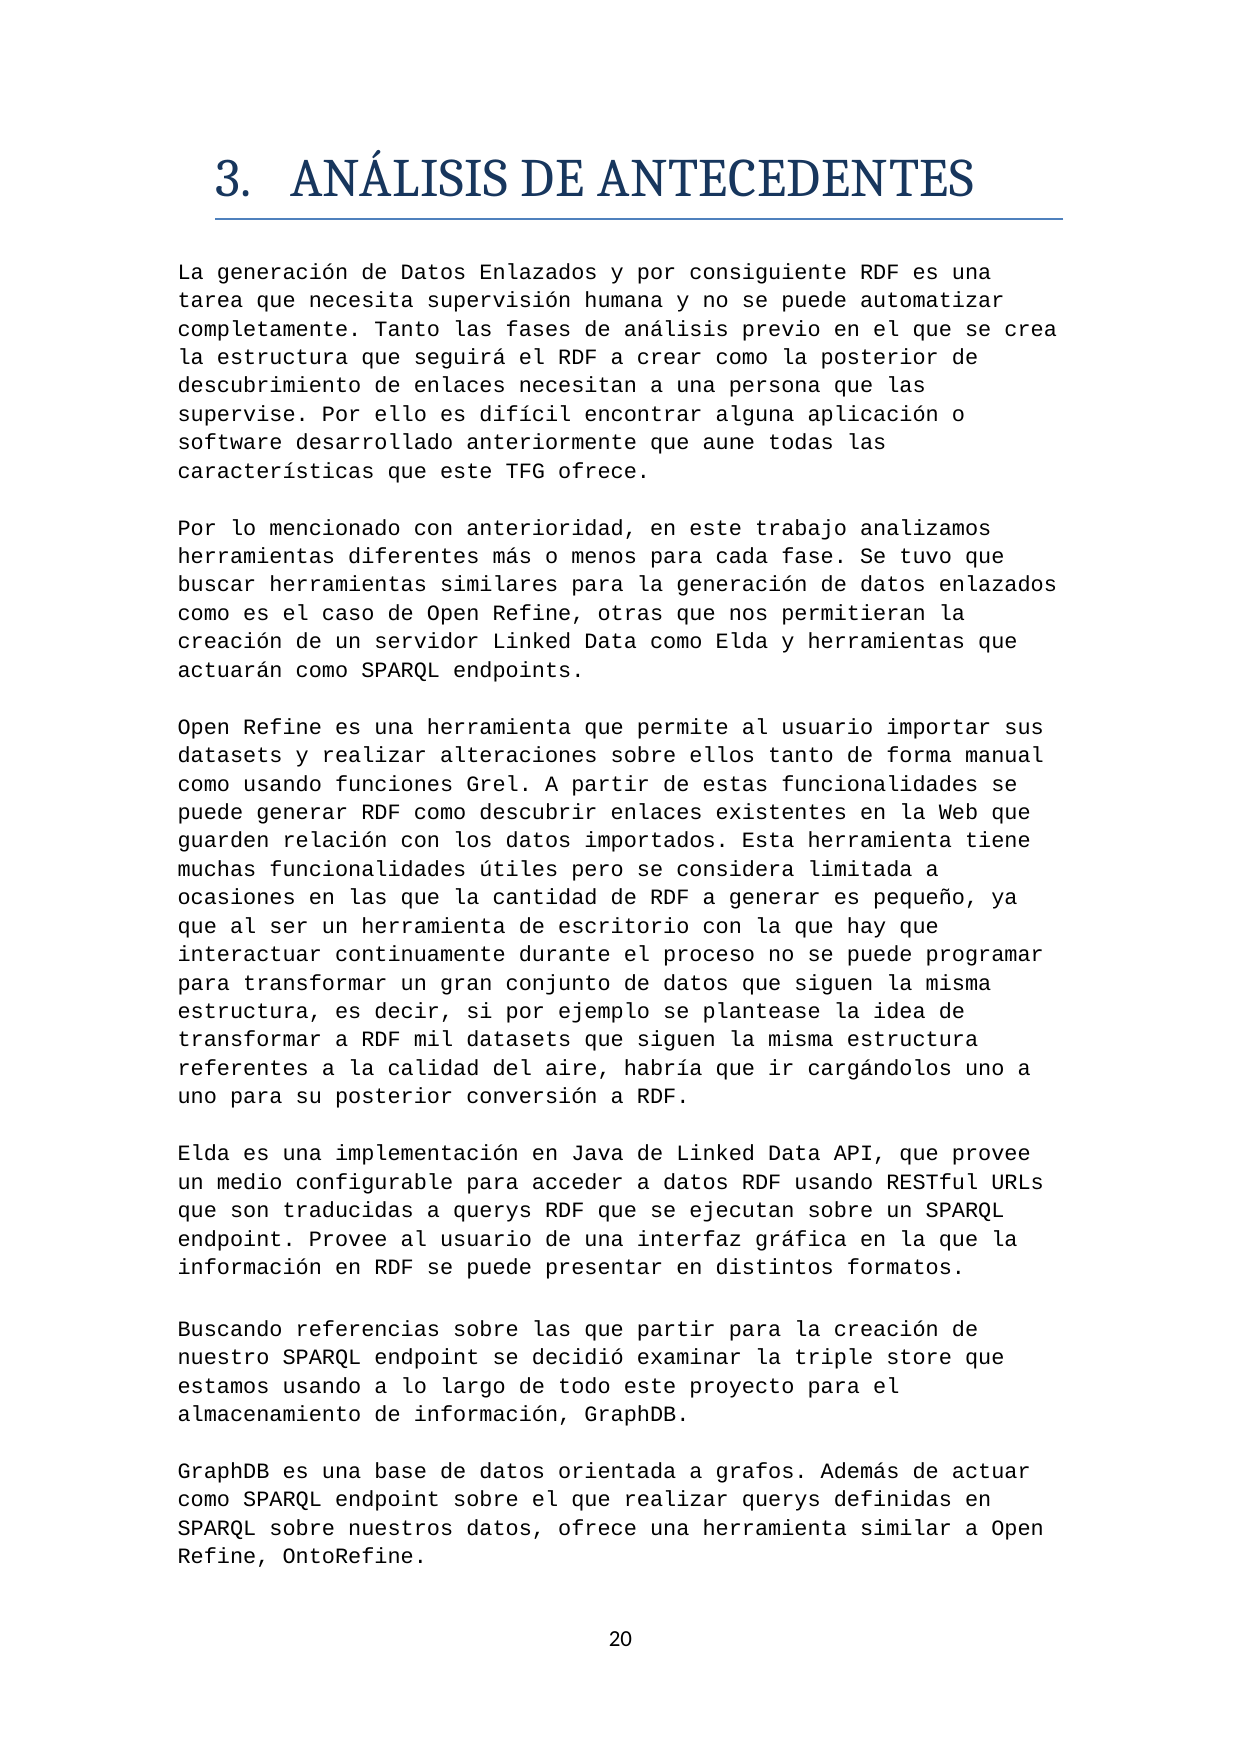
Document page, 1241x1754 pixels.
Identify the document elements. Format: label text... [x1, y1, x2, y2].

text Buscando referencias sobre las que partir para la creación de nuestro SPARQL endpoint se decidió examinar la triple store que estamos usando a lo largo de todo este proyecto para el almacenamiento de información, GraphDB. [177, 1318, 1063, 1428]
text Por lo mencionado con anterioridad, en este trabajo analizamos herramientas diferentes más o menos para cada fase. Se tuvo que buscar herramientas similares para la generación de datos enlazados como es el caso de Open Refine, otras que nos permitieran la creación de un servidor Linked Data como Elda y herramientas que actuarán como SPARQL endpoints. [177, 517, 1063, 684]
list ANÁLISIS DE ANTECEDENTES [215, 148, 1063, 218]
text Elda es una implementación en Java de Linked Data API, que provee un medio configurable para acceder a datos RDF usando RESTful URLs que son traducidas a querys RDF que se ejecutan sobre un SPARQL endpoint. Provee al usuario de una interfaz gráfica en la que la información en RDF se puede presentar en distintos formatos. [177, 1142, 1063, 1281]
text GraphDB es una base de datos orientada a grafos. Además de actuar como SPARQL endpoint sobre el que realizar querys definidas en SPARQL sobre nuestros datos, ofrece una herramienta similar a Open Refine, OntoRefine. [177, 1460, 1063, 1570]
text Open Refine es una herramienta que permite al usuario importar sus datasets y realizar alteraciones sobre ellos tanto de forma manual como usando funciones Grel. A partir de estas funcionalidades se puede generar RDF como descubrir enlaces existentes en la Web que guarden relación con los datos importados. Esta herramienta tiene muchas funcionalidades útiles pero se considera limitada a ocasiones en las que la cantidad de RDF a generar es pequeño, ya que al ser un herramienta de escritorio con la que hay que interactuar continuamente durante el proceso no se puede programar para transformar un gran conjunto de datos que siguen la misma estructura, es decir, si por ejemplo se plantease la idea de transformar a RDF mil datasets que siguen la misma estructura referentes a la calidad del aire, habría que ir cargándolos uno a uno para su posterior conversión a RDF. [177, 716, 1063, 1110]
text La generación de Datos Enlazados y por consiguiente RDF es una tarea que necesita supervisión humana y no se puede automatizar completamente. Tanto las fases de análisis previo en el que se crea la estructura que seguirá el RDF a crear como la posterior de descubrimiento de enlaces necesitan a una persona que las supervise. Por ello es difícil encontrar alguna aplicación o software desarrollado anteriormente que aune todas las características que este TFG ofrece. [177, 261, 1063, 485]
